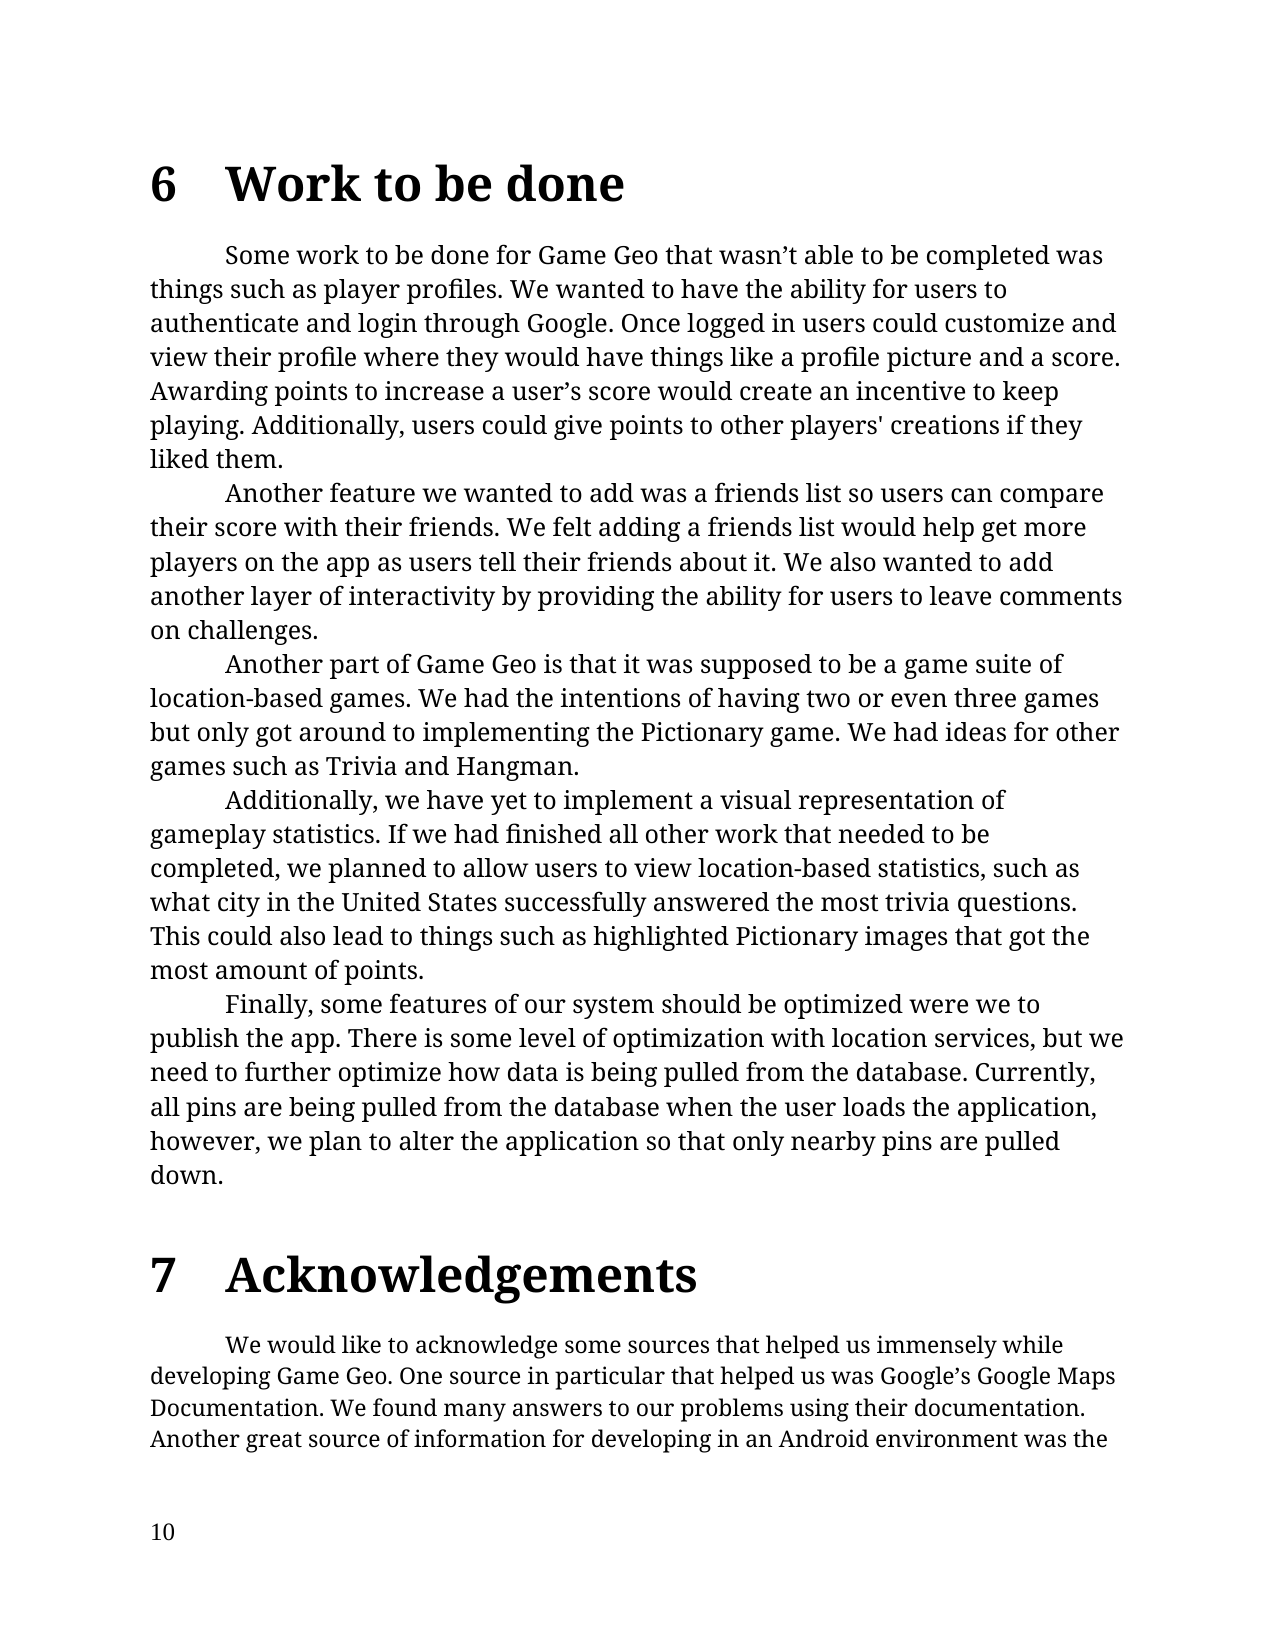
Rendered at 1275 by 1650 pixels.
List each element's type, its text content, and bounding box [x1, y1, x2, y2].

text Another feature we wanted to add was a friends list so users can compare their score with their friends. We felt adding a friends list would help get more players on the app as users tell their friends about it. We also wanted to add another layer of interactivity by providing the ability for users to leave comments on challenges. [150, 476, 1125, 646]
subtitle 6 Work to be done [150, 150, 1125, 215]
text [150, 1329, 1125, 1454]
subtitle 7 Acknowledgements [150, 1241, 1125, 1307]
text Additionally, we have yet to implement a visual representation of gameplay statistics. If we had finished all other work that needed to be completed, we planned to allow users to view location-based statistics, such as what city in the United States successfully answered the most trivia questions. This could also lead to things such as highlighted Pictionary images that got the most amount of points. [150, 783, 1125, 987]
text Another part of Game Geo is that it was supposed to be a game suite of location-based games. We had the intentions of having two or even three games but only got around to implementing the Pictionary game. We had ideas for other games such as Trivia and Hangman. [150, 646, 1125, 783]
text Some work to be done for Game Geo that wasn’t able to be completed was things such as player profiles. We wanted to have the ability for users to authenticate and login through Google. Once logged in users could customize and view their profile where they would have things like a profile picture and a score. Awarding points to increase a user’s score would create an incentive to keep playing. Additionally, users could give points to other players' creations if they liked them. [150, 238, 1125, 476]
text Finally, some features of our system should be optimized were we to publish the app. There is some level of optimization with location services, but we need to further optimize how data is being pulled from the database. Currently, all pins are being pulled from the database when the user loads the application, however, we plan to alter the application so that only nearby pins are pulled down. [150, 987, 1125, 1191]
